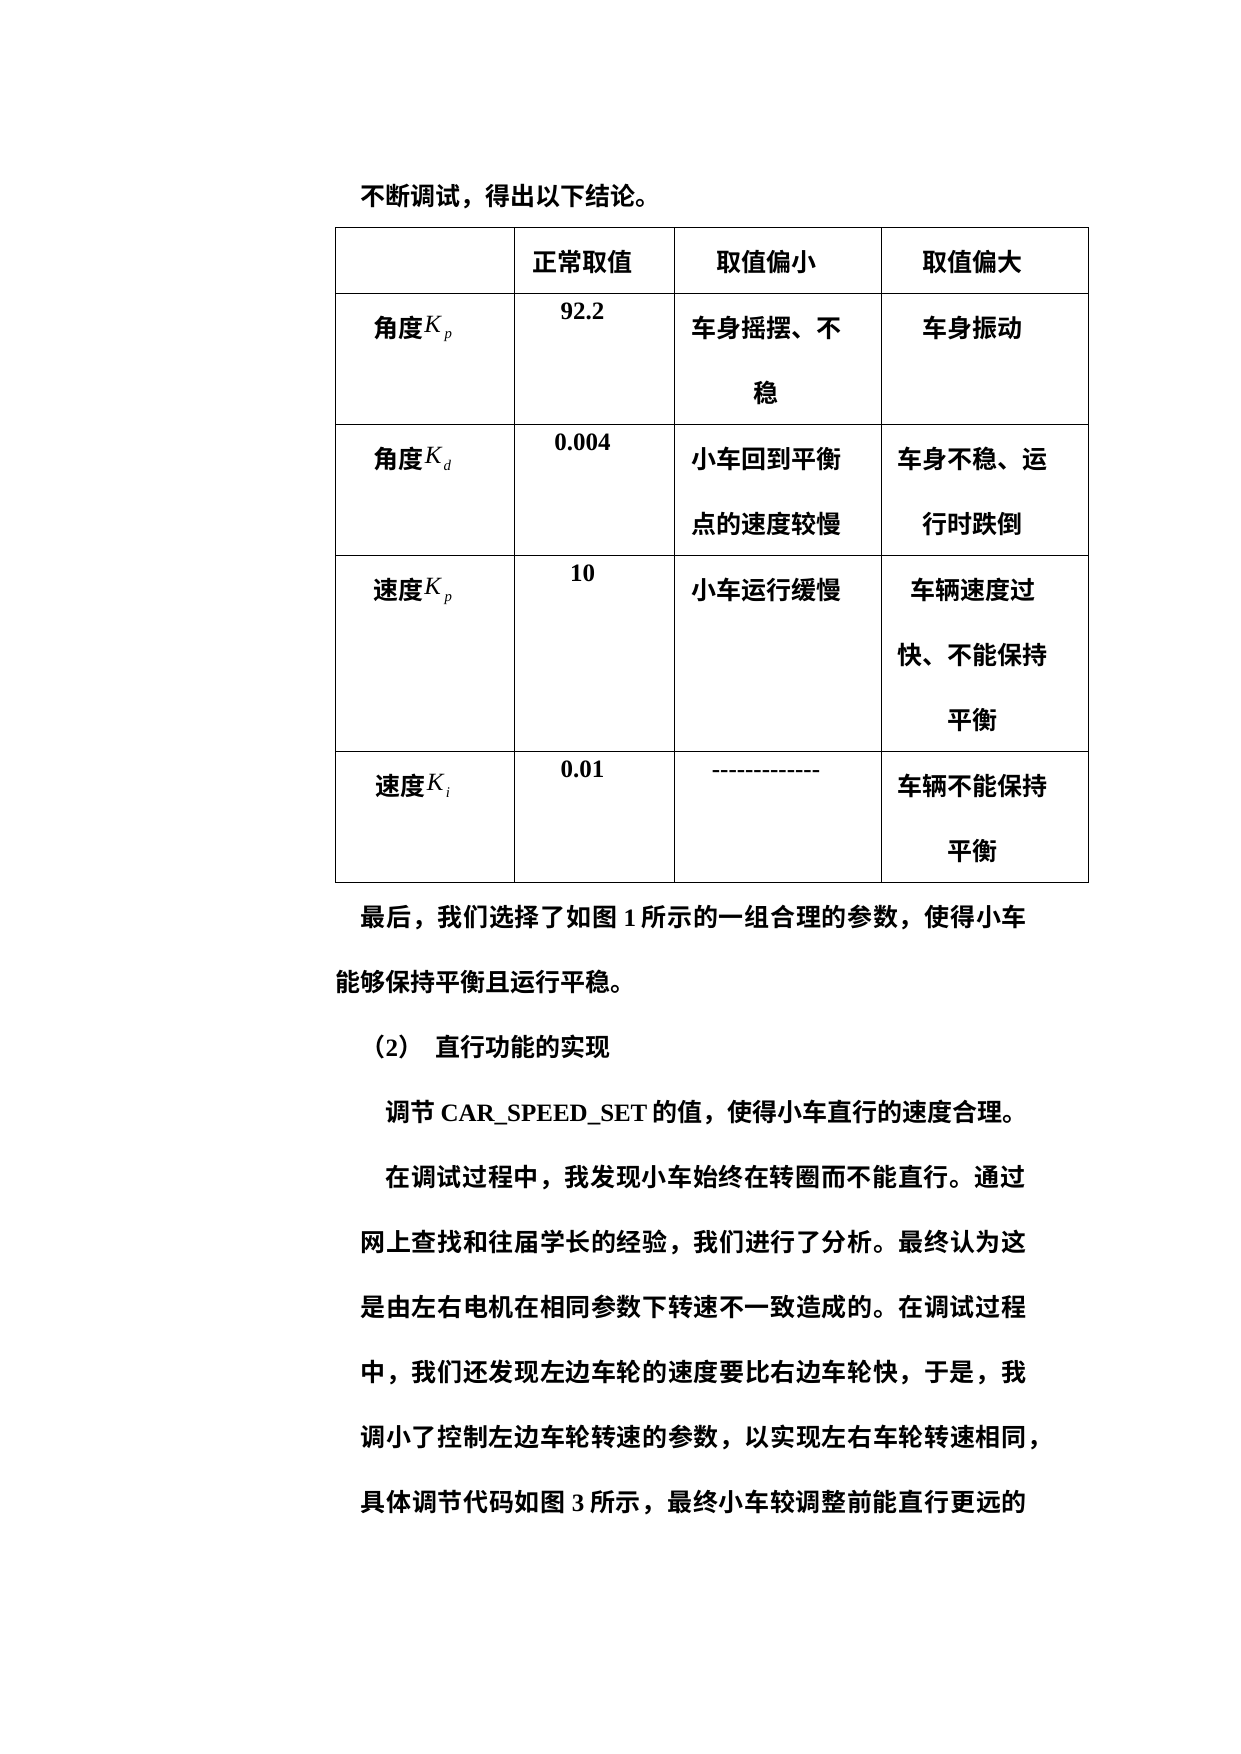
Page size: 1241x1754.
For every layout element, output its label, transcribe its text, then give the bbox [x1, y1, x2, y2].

table_header 取值偏小 [675, 228, 881, 293]
table_header 取值偏大 [882, 228, 1088, 293]
table_cell 车辆速度过快、不能保持平衡 [882, 556, 1088, 751]
table_cell 小车回到平衡点的速度较慢 [675, 425, 881, 555]
table_header [336, 228, 514, 293]
table_cell 0.01 [515, 752, 674, 882]
table_cell 速度 [336, 752, 514, 882]
table_cell 角度 [336, 425, 514, 555]
table_cell ------------- [675, 752, 881, 882]
table_cell 角度 [336, 294, 514, 424]
table_cell 0.004 [515, 425, 674, 555]
table_cell 车身振动 [882, 294, 1088, 424]
list 最后，我们选择了如图1所示的一组合理的参数，使得小车能够保持平衡且运行平稳。 [335, 883, 1028, 1013]
list 直行功能的实现 [360, 1013, 1028, 1078]
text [360, 162, 1028, 227]
table_cell 车身不稳、运行时跌倒 [882, 425, 1088, 555]
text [360, 1143, 1028, 1533]
text 调节CAR_SPEED_SET的值，使得小车直行的速度合理。 [360, 1078, 1028, 1143]
table_cell 小车运行缓慢 [675, 556, 881, 751]
table_cell 速度 [336, 556, 514, 751]
table_cell 车身摇摆、不稳 [675, 294, 881, 424]
table_header 正常取值 [515, 228, 674, 293]
table_cell 车辆不能保持平衡 [882, 752, 1088, 882]
table_cell 92.2 [515, 294, 674, 424]
table_cell 10 [515, 556, 674, 751]
